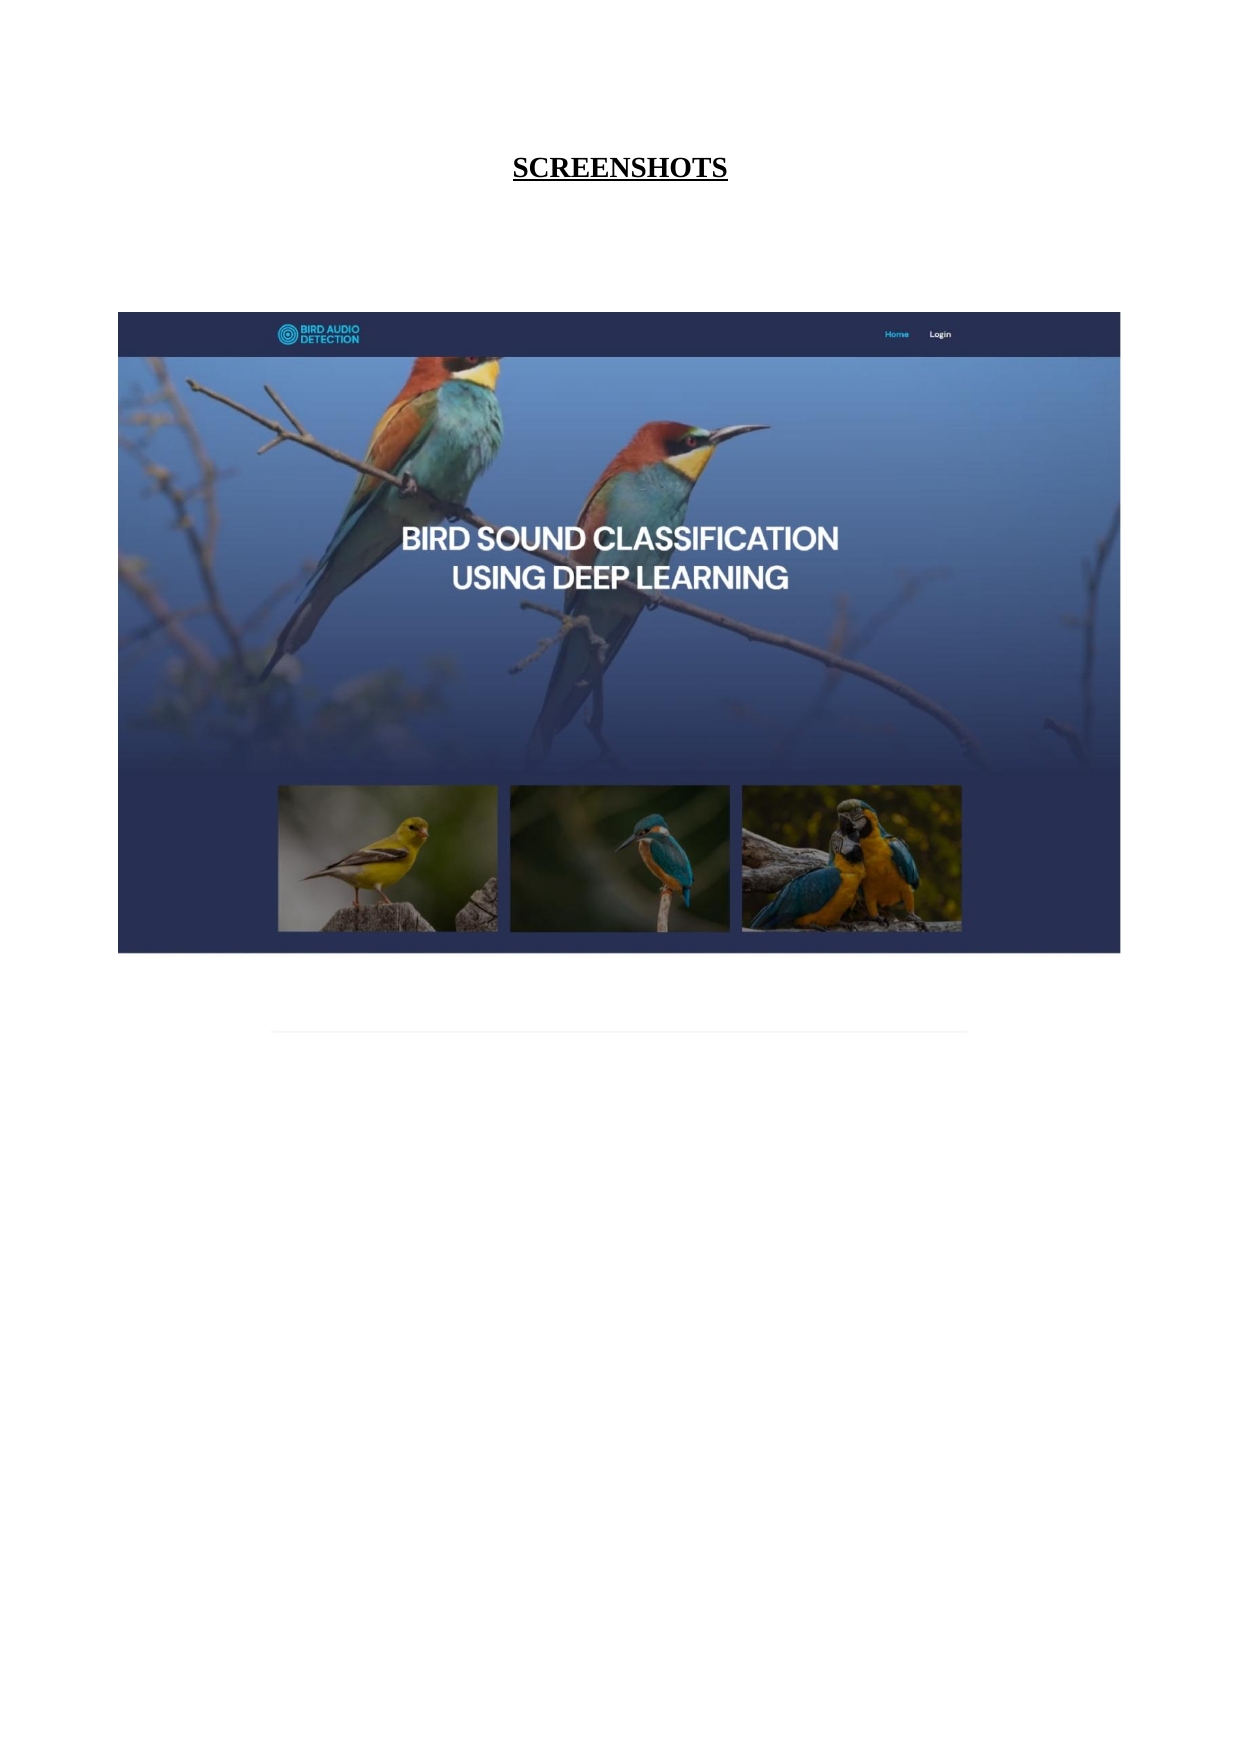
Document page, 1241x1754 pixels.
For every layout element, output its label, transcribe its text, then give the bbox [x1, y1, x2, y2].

text SCREENSHOTS [118, 150, 1122, 183]
picture [118, 312, 1121, 1109]
